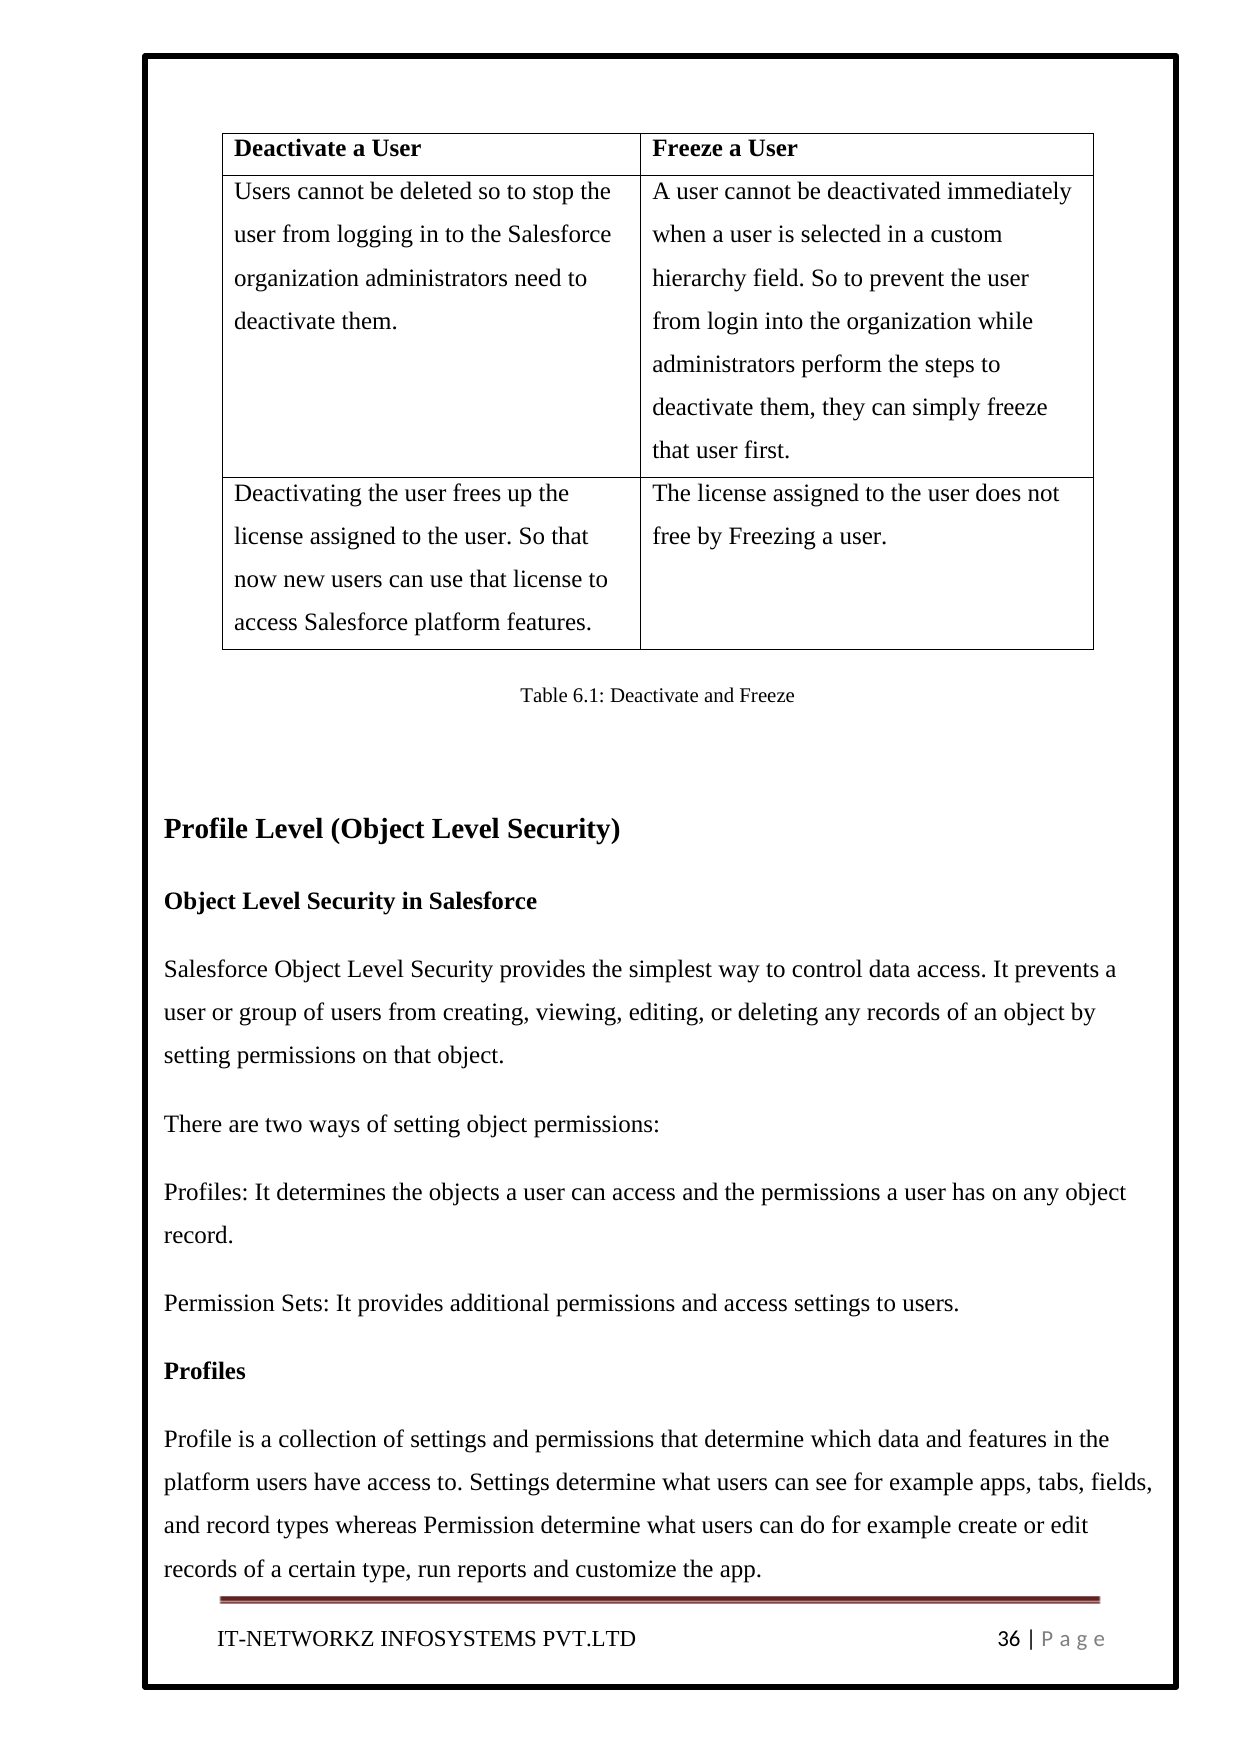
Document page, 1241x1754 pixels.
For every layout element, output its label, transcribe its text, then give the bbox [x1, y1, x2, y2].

table_cell The license assigned to the user does not free by Freezing a user. [641, 478, 1093, 649]
text There are two ways of setting object permissions: [164, 1109, 1158, 1137]
table_header Freeze a User [641, 134, 1093, 175]
picture [217, 1596, 1105, 1607]
table_cell A user cannot be deactivated immediately when a user is selected in a custom hierarchy field. So to prevent the user from login into the organization while administrators perform the steps to deactivate them, they can simply freeze that user first. [641, 176, 1093, 477]
text Salesforce Object Level Security provides the simplest way to control data access. It prevents a user or group of users from creating, viewing, editing, or deleting any records of an object by setting permissions on that object. [164, 954, 1158, 1069]
text Profiles: It determines the objects a user can access and the permissions a user has on any object record. [164, 1177, 1158, 1249]
text Profiles [164, 1356, 1158, 1385]
text Profile is a collection of settings and permissions that determine which data and features in the platform users have access to. Settings determine what users can see for example apps, tabs, fields, and record types whereas Permission determine what users can do for example create or edit records of a certain type, run reports and customize the app. [164, 1424, 1158, 1582]
text Object Level Security in Salesforce [164, 886, 1158, 915]
text Profile Level (Object Level Security) [164, 811, 1158, 844]
table_cell Deactivating the user frees up the license assigned to the user. So that now new users can use that license to access Salesforce platform features. [223, 478, 640, 649]
text Permission Sets: It provides additional permissions and access settings to users. [164, 1288, 1158, 1317]
table_header Deactivate a User [223, 134, 640, 175]
table_cell Users cannot be deleted so to stop the user from logging in to the Salesforce organization administrators need to deactivate them. [223, 176, 640, 477]
